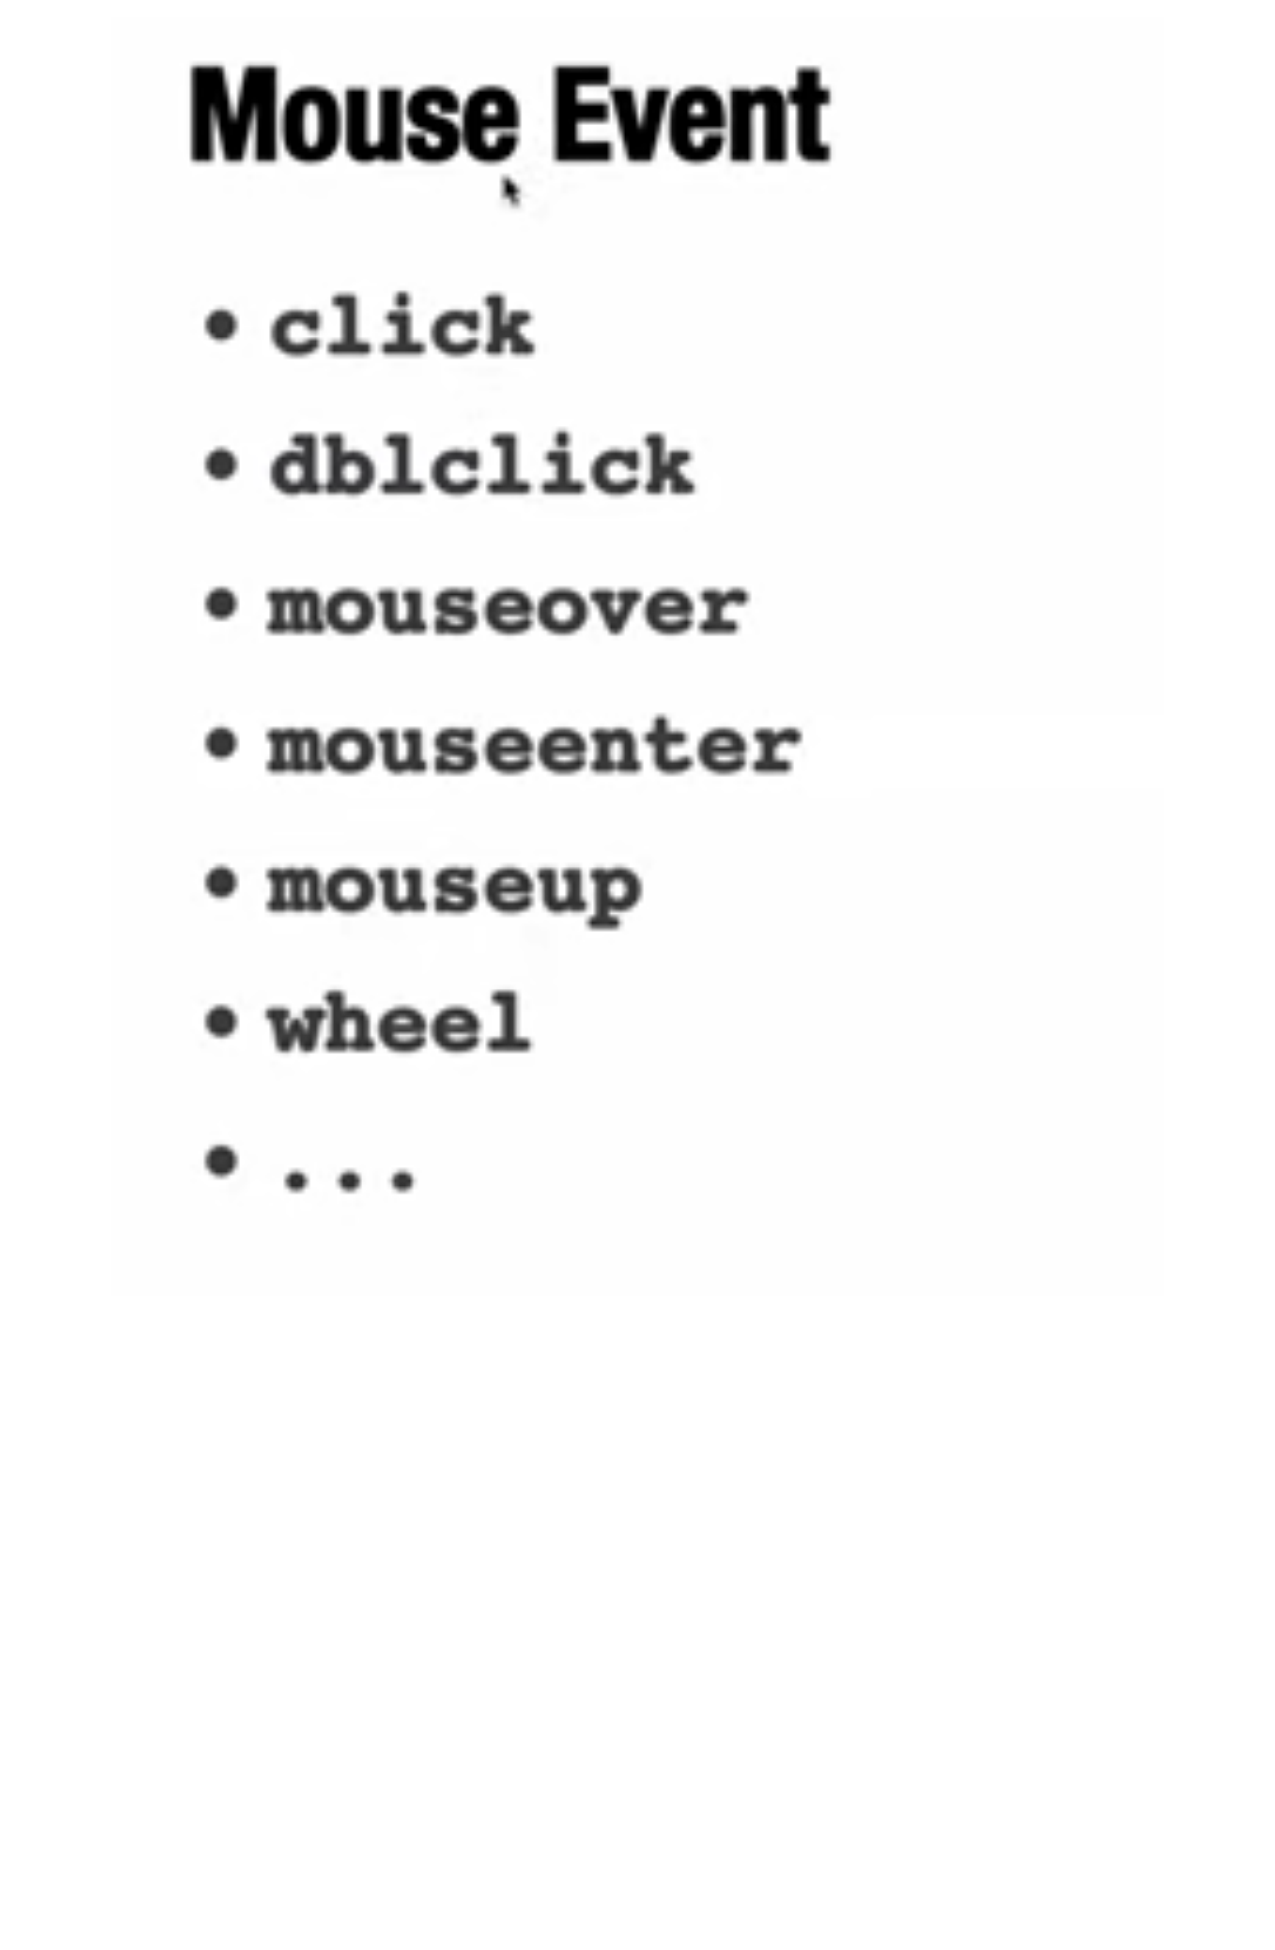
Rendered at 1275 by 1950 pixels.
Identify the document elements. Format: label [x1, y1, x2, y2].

picture [111, 17, 1165, 1296]
